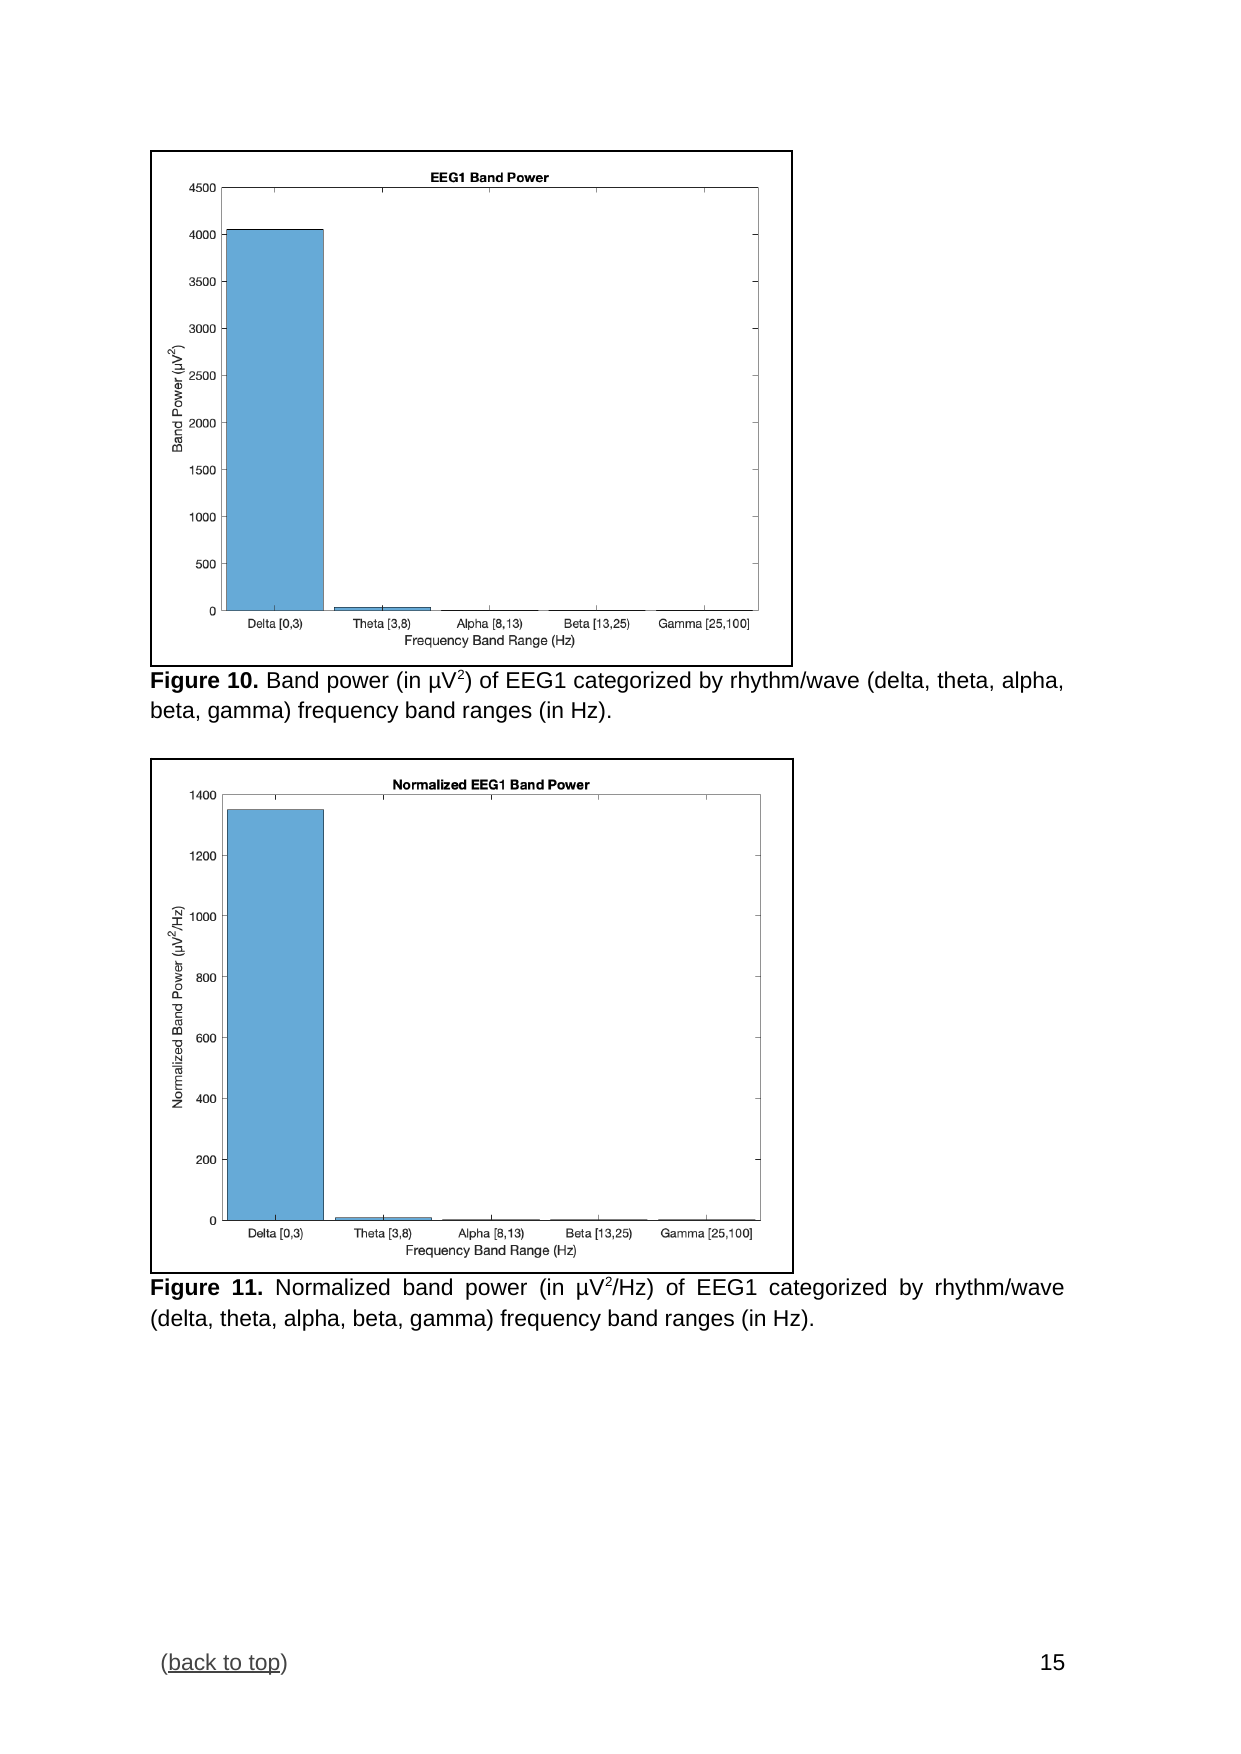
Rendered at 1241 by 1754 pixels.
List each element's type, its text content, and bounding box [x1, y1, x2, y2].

picture [161, 162, 767, 655]
text Figure 10. Band power (in µV2) of EEG1 categorized by rhythm/wave (delta, theta, alpha, beta, gamma) frequency band ranges (in Hz). [150, 667, 1065, 724]
table_header [152, 760, 792, 1272]
text Figure 11. Normalized band power (in µV2/Hz) of EEG1 categorized by rhythm/wave (delta, theta, alpha, beta, gamma) frequency band ranges (in Hz). [150, 1274, 1065, 1331]
picture [161, 770, 772, 1262]
table_header [152, 152, 791, 665]
